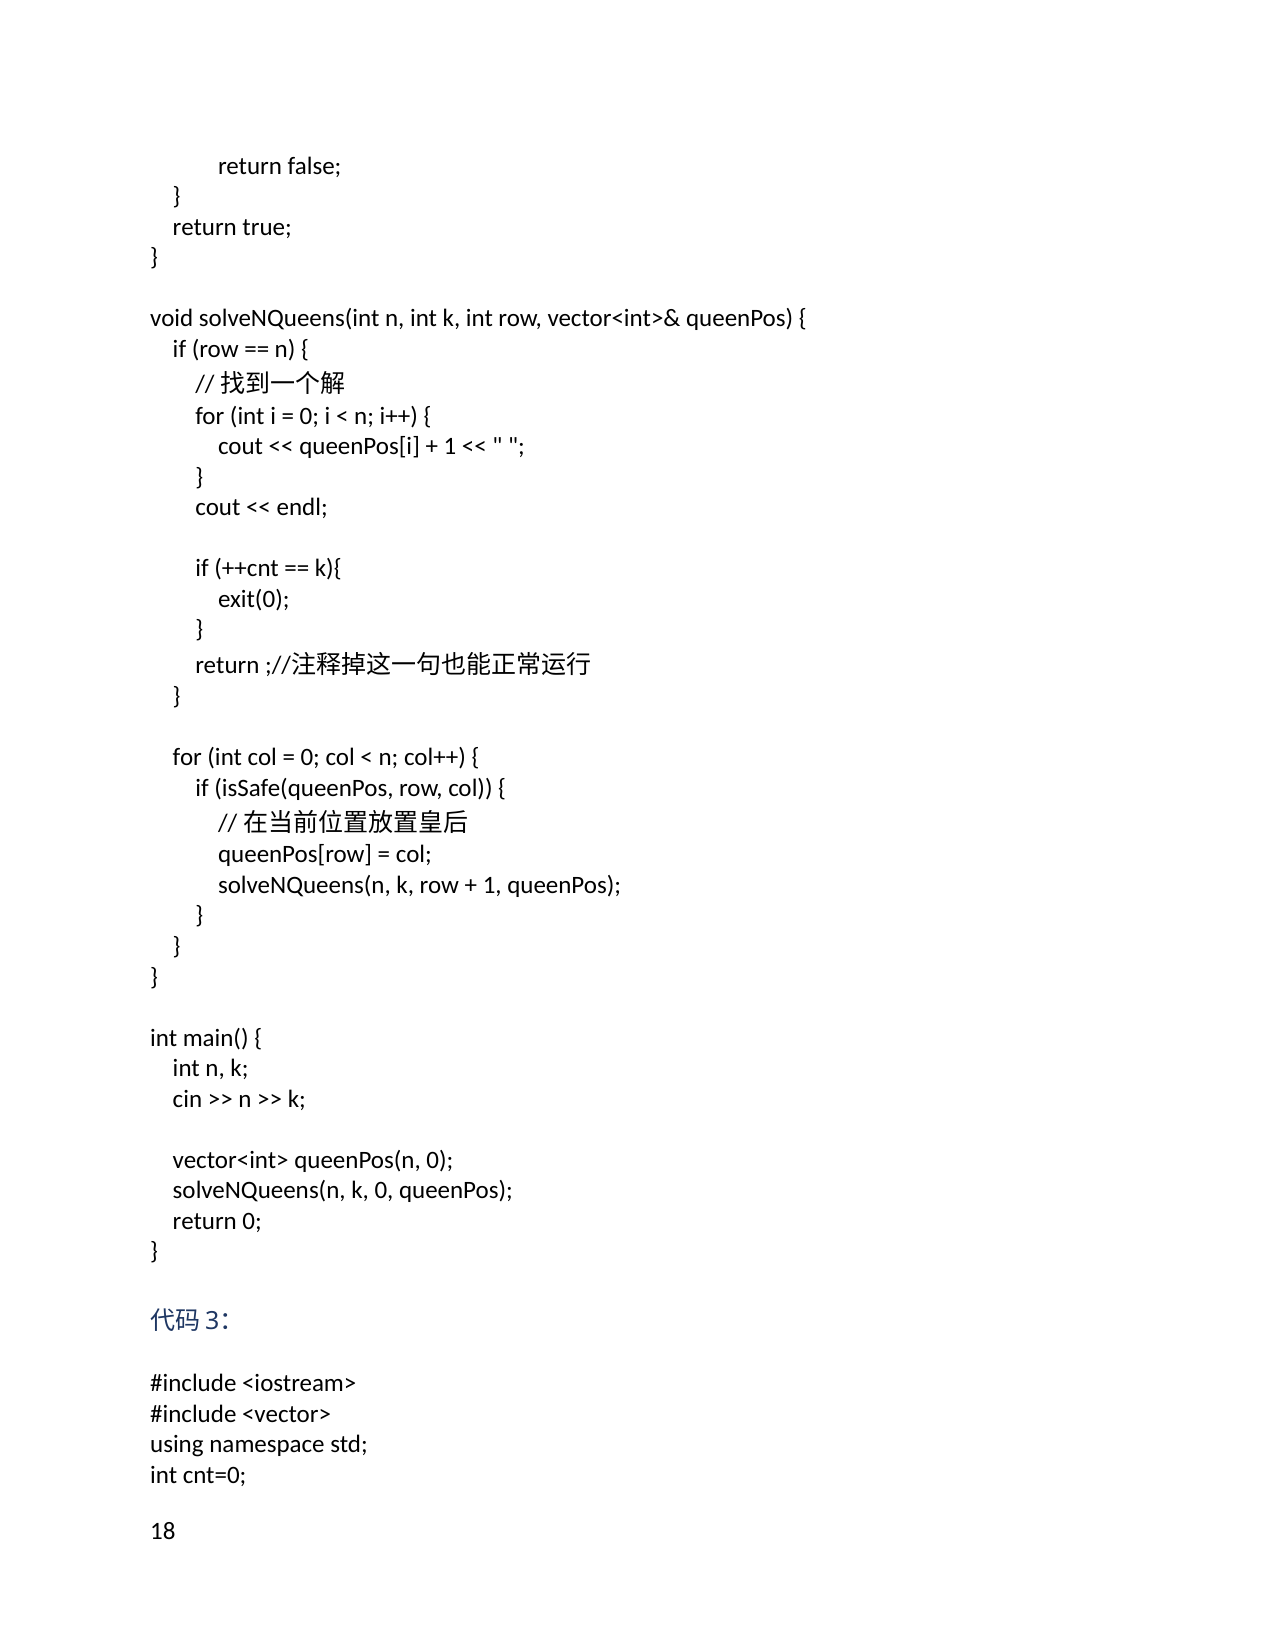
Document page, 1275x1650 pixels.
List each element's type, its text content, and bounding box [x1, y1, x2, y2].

text return 0; [150, 1205, 1125, 1235]
text } [150, 181, 1125, 211]
text } [150, 242, 1125, 272]
text #include <iostream> [150, 1367, 1125, 1398]
subtitle 代码3： [150, 1301, 1125, 1337]
text return false; [150, 150, 1125, 181]
text solveNQueens(n, k, 0, queenPos); [150, 1174, 1125, 1205]
text return true; [150, 211, 1125, 242]
text } [150, 900, 1125, 930]
text exit(0); [150, 583, 1125, 613]
text cout << queenPos[i] + 1 << " "; [150, 430, 1125, 461]
text // 在当前位置放置皇后 [150, 802, 1125, 839]
text void solveNQueens(int n, int k, int row, vector<int>& queenPos) { [150, 303, 1125, 333]
text queenPos[row] = col; [150, 839, 1125, 869]
text } [150, 1235, 1125, 1266]
text for (int col = 0; col < n; col++) { [150, 741, 1125, 772]
text if (row == n) { [150, 333, 1125, 364]
text int main() { [150, 1022, 1125, 1052]
text solveNQueens(n, k, row + 1, queenPos); [150, 869, 1125, 900]
text } [150, 461, 1125, 491]
text #include <vector> [150, 1398, 1125, 1428]
text vector<int> queenPos(n, 0); [150, 1144, 1125, 1174]
text return ;//注释掉这一句也能正常运行 [150, 644, 1125, 680]
text // 找到一个解 [150, 364, 1125, 400]
text if (++cnt == k){ [150, 552, 1125, 583]
text } [150, 961, 1125, 991]
text int n, k; [150, 1052, 1125, 1083]
text if (isSafe(queenPos, row, col)) { [150, 772, 1125, 802]
text cin >> n >> k; [150, 1083, 1125, 1113]
text cout << endl; [150, 491, 1125, 522]
text using namespace std; [150, 1428, 1125, 1459]
text } [150, 680, 1125, 711]
text } [150, 930, 1125, 961]
text int cnt=0; [150, 1459, 1125, 1489]
text for (int i = 0; i < n; i++) { [150, 400, 1125, 430]
text } [150, 613, 1125, 644]
